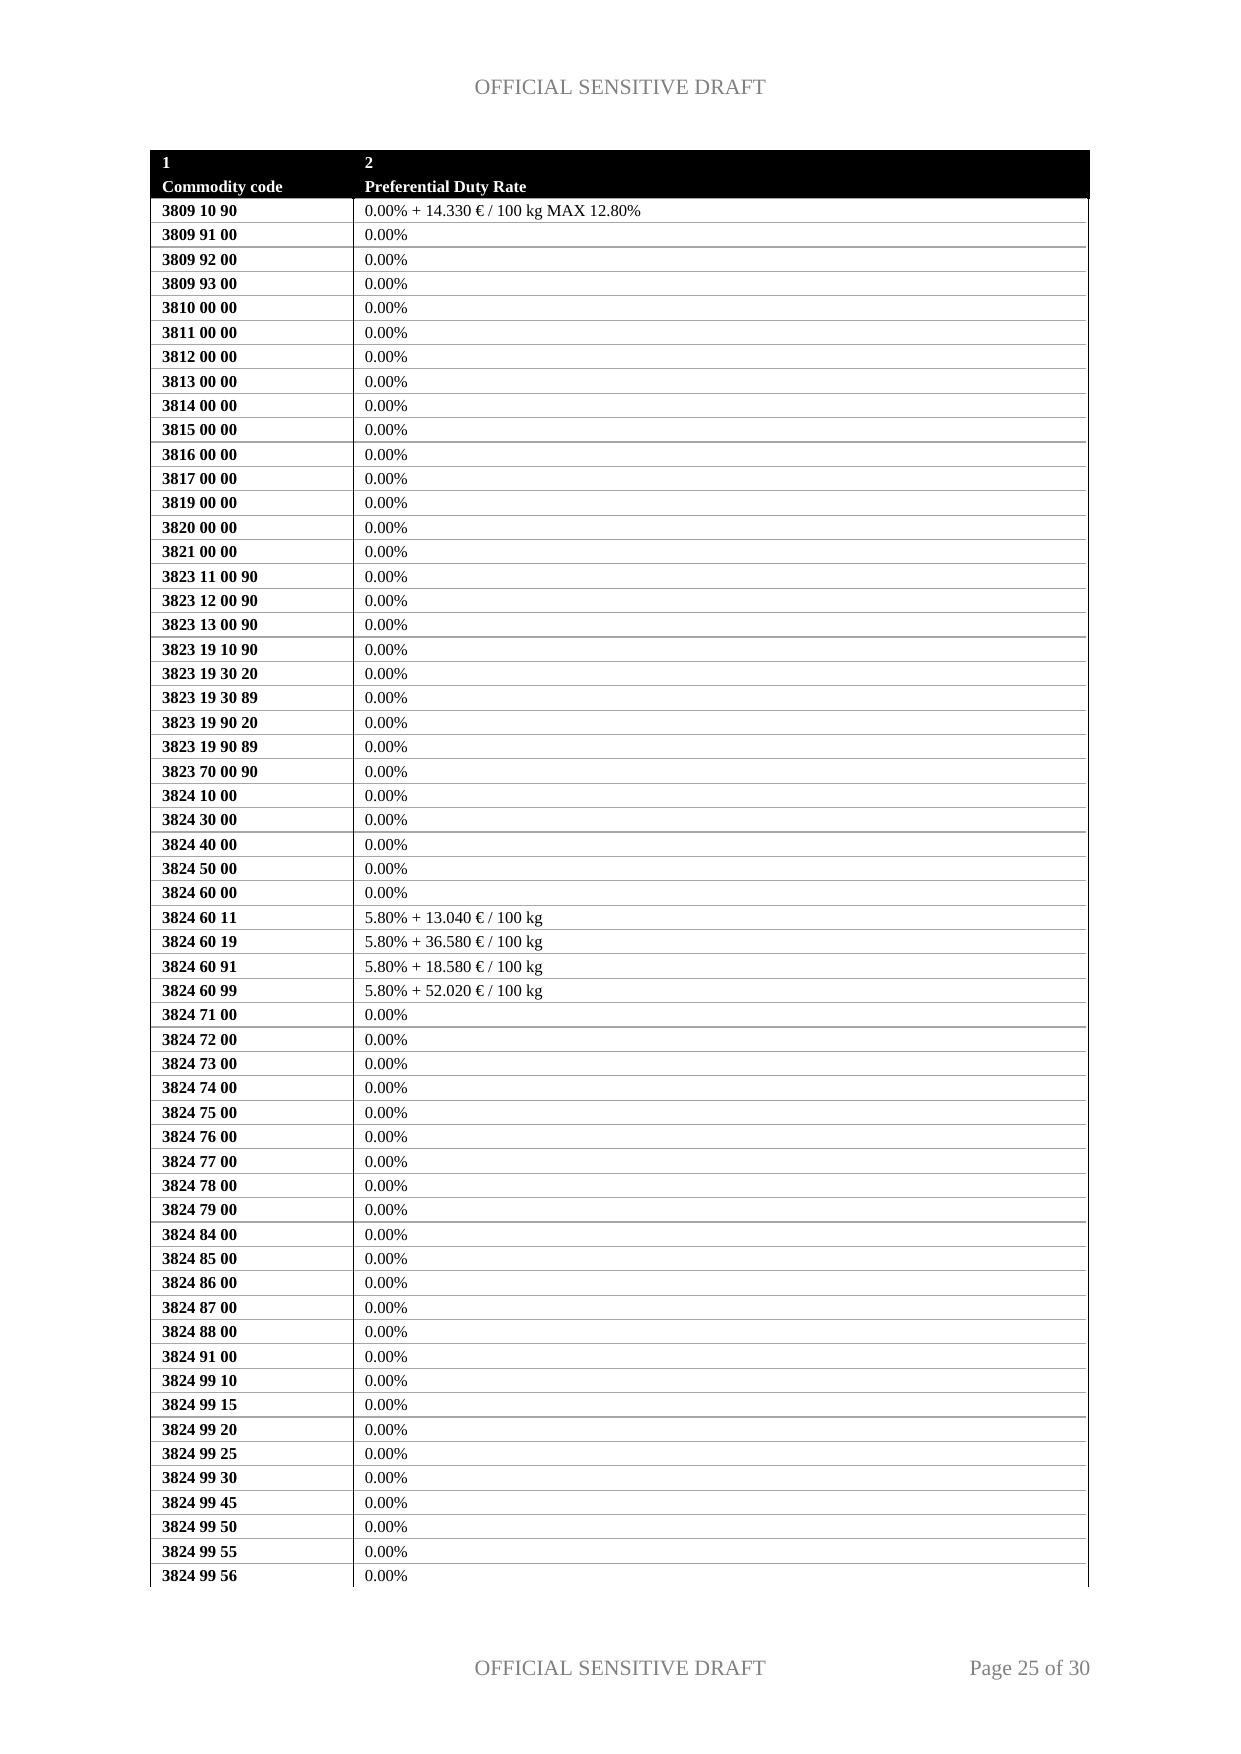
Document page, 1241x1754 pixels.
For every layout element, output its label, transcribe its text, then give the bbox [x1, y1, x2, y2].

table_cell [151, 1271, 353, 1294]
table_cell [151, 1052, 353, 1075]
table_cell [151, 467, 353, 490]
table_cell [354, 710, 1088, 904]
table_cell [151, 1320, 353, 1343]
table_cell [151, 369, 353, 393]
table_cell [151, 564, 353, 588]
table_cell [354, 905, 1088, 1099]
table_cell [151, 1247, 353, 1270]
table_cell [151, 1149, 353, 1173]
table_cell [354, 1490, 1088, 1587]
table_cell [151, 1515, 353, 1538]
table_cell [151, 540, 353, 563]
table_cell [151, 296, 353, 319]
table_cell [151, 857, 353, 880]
table_header 2 [355, 151, 1087, 174]
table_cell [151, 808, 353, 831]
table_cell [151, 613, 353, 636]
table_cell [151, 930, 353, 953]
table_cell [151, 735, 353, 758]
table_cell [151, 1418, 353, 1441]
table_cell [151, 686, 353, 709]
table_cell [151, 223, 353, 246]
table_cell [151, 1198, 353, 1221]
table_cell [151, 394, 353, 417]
table_header 1 [151, 151, 352, 174]
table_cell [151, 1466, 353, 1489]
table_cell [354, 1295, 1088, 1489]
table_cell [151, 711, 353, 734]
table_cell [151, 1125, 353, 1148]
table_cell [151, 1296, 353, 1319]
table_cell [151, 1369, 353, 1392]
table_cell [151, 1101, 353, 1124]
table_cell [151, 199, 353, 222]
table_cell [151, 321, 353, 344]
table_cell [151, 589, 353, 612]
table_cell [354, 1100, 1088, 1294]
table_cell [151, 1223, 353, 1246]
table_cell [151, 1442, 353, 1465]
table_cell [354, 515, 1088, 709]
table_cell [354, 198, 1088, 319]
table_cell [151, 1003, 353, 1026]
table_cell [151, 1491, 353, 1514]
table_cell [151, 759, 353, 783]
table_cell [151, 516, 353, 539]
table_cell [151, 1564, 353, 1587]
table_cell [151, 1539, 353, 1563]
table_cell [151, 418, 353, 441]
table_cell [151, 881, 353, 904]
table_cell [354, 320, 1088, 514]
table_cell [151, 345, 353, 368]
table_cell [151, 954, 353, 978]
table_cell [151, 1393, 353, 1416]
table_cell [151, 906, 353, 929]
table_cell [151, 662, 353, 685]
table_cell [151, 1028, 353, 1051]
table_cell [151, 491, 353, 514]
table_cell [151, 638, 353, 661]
table_cell Preferential Duty Rate [355, 174, 1087, 198]
table_cell Commodity code [151, 174, 352, 198]
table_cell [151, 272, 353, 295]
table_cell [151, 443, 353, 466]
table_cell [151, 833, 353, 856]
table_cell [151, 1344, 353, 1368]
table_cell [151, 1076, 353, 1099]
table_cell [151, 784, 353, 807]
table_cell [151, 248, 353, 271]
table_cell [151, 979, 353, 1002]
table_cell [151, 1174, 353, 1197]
